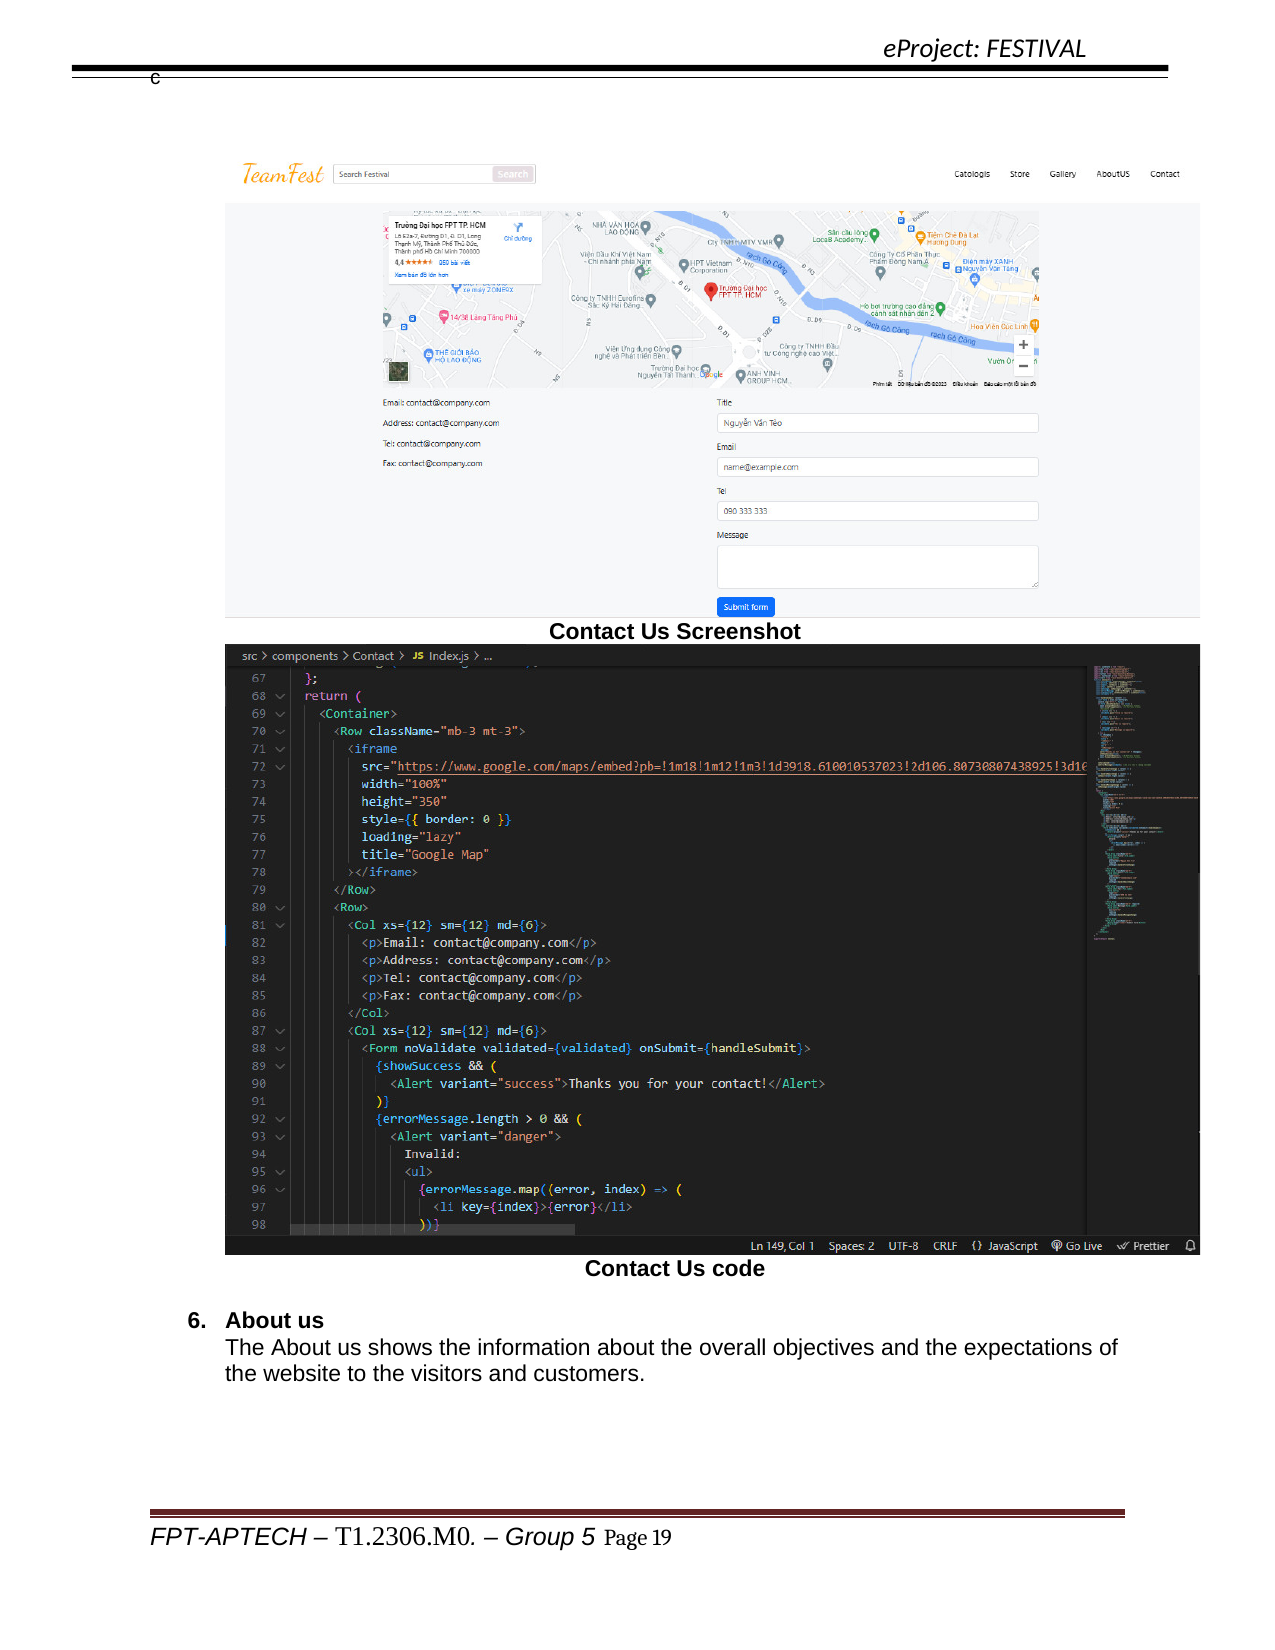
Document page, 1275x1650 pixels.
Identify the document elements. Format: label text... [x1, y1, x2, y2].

list The About us shows the information about the overall objectives and the expectations of the website to the visitors and customers. [225, 1333, 1125, 1386]
list About us [187, 1307, 1125, 1333]
list Contact Us code [225, 1255, 1125, 1281]
picture [225, 644, 1200, 1255]
picture [225, 150, 1200, 618]
list Contact Us Screenshot [225, 618, 1125, 644]
